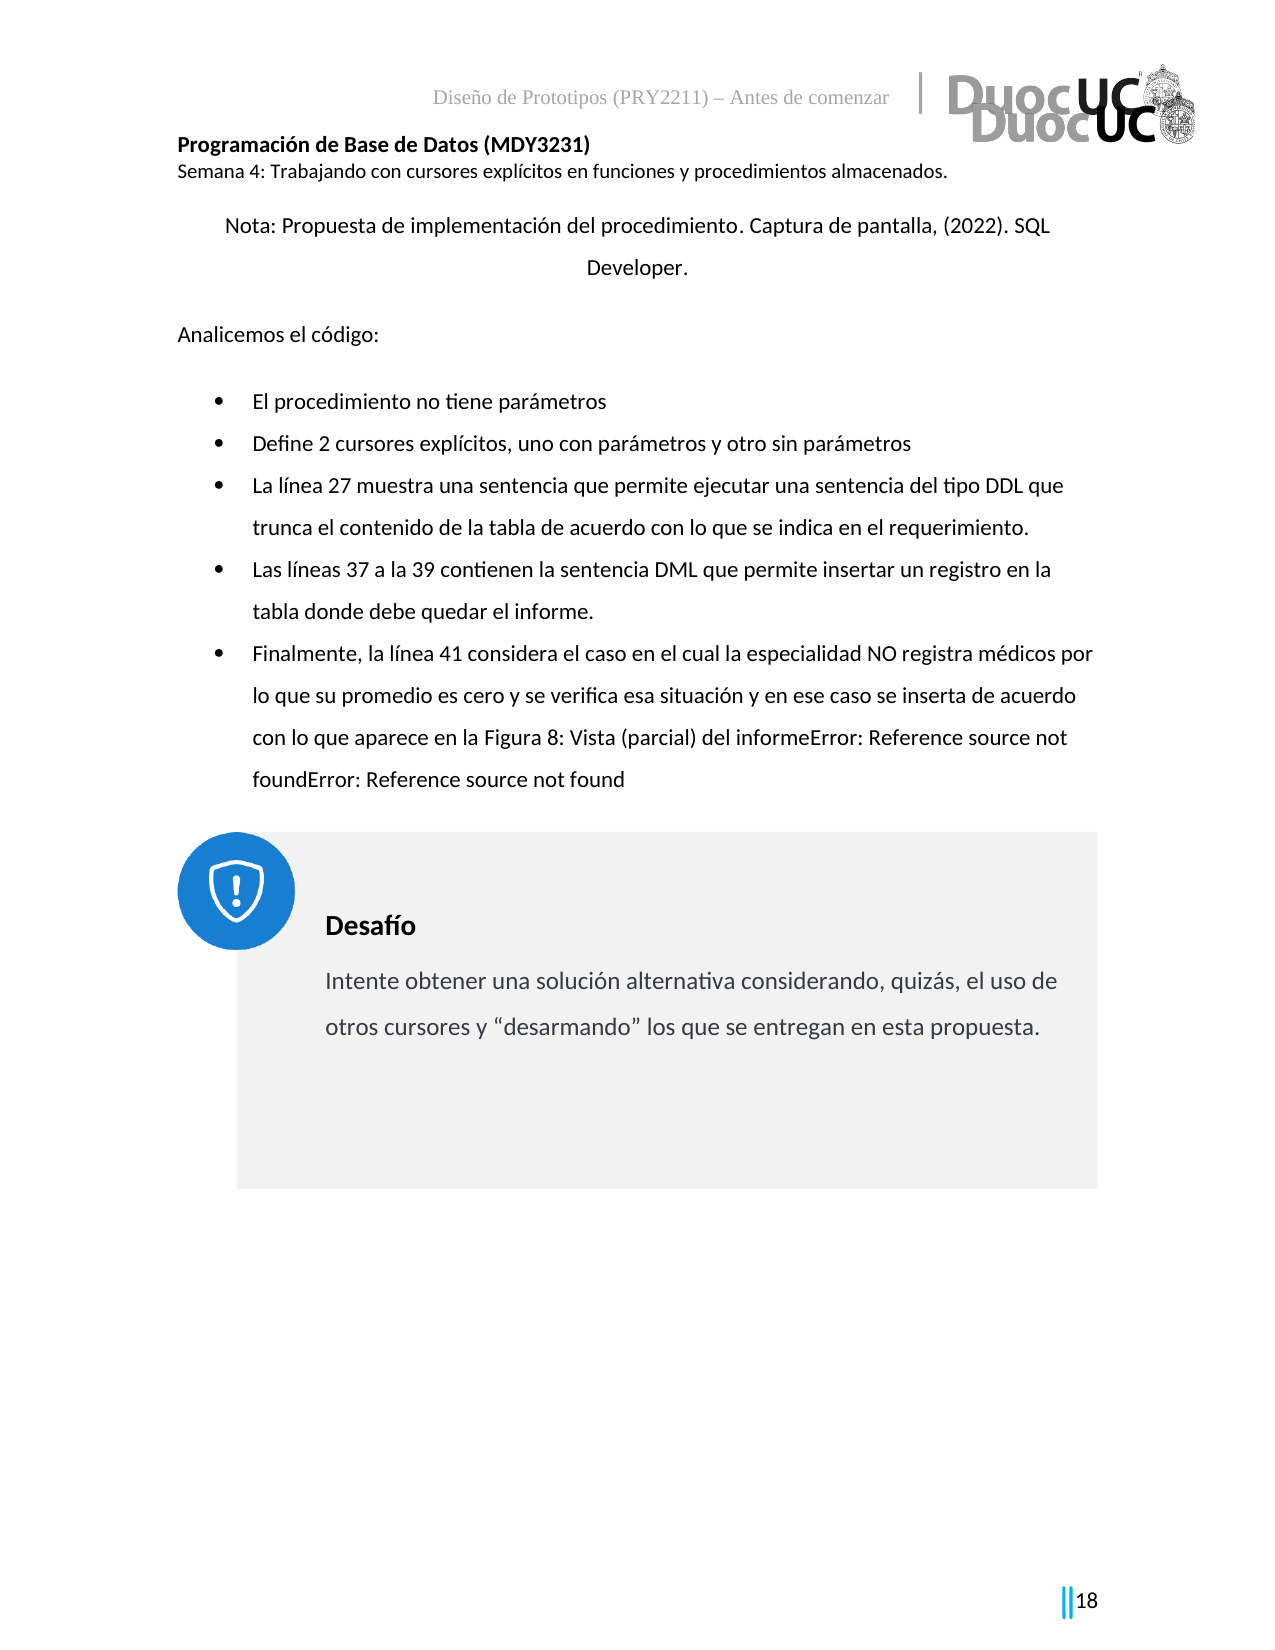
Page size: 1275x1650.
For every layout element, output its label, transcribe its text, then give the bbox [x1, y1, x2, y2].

list El procedimiento no tiene parámetros [215, 387, 1098, 415]
list Las líneas 37 a la 39 contienen la sentencia DML que permite insertar un registro en la tabla donde debe quedar el informe. [215, 555, 1098, 625]
text Nota: Propuesta de implementación del procedimiento. Captura de pantalla, (2022). SQL Developer. [177, 211, 1098, 281]
picture [177, 832, 295, 950]
text Analicemos el código: [177, 320, 1098, 348]
list La línea 27 muestra una sentencia que permite ejecutar una sentencia del tipo DDL que trunca el contenido de la tabla de acuerdo con lo que se indica en el requerimiento. [215, 471, 1098, 541]
picture [949, 64, 1195, 147]
list Define 2 cursores explícitos, uno con parámetros y otro sin parámetros [215, 429, 1098, 457]
